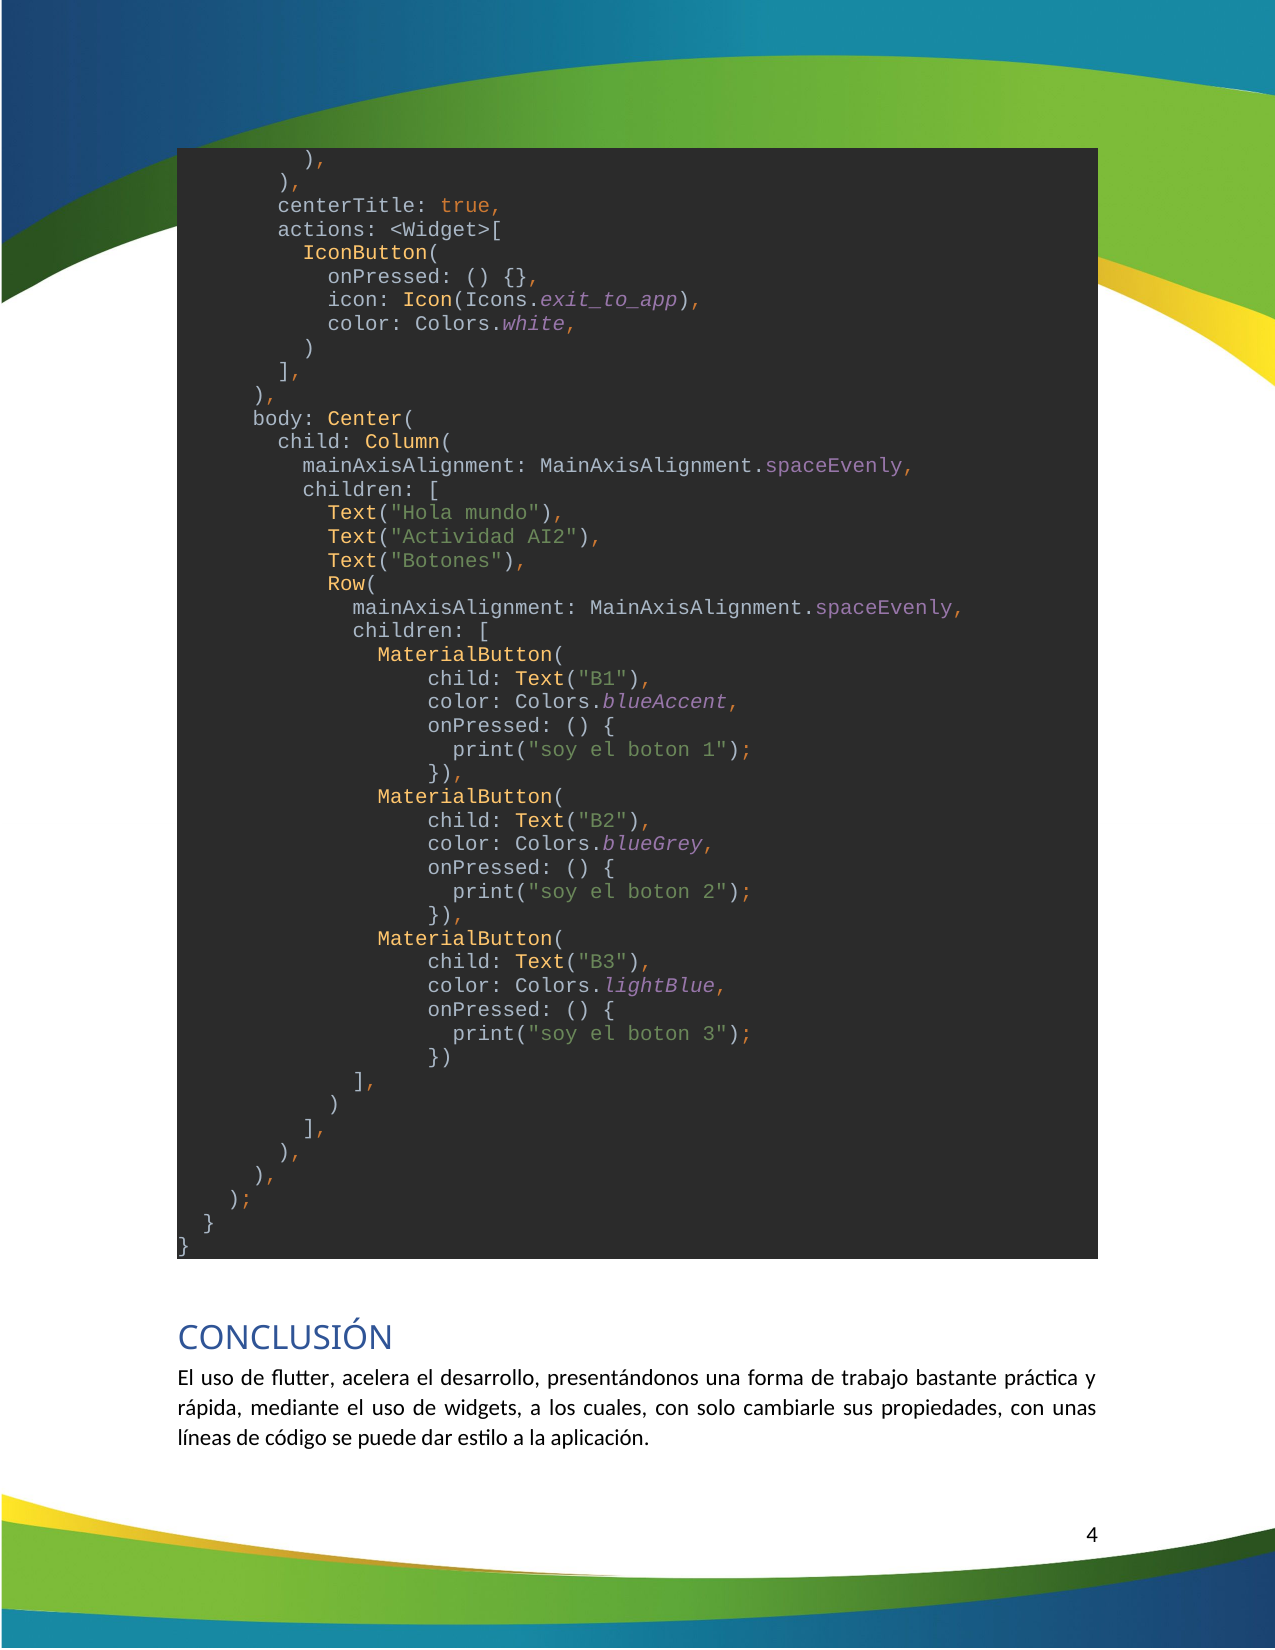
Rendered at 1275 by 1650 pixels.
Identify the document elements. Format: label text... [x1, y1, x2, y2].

text El uso de flutter, acelera el desarrollo, presentándonos una forma de trabajo bastante práctica y rápida, mediante el uso de widgets, a los cuales, con solo cambiarle sus propiedades, con unas líneas de código se puede dar estilo a la aplicación. [177, 1363, 1098, 1452]
subtitle CONCLUSIÓN [177, 1314, 1098, 1359]
picture [1, 0, 1275, 1648]
